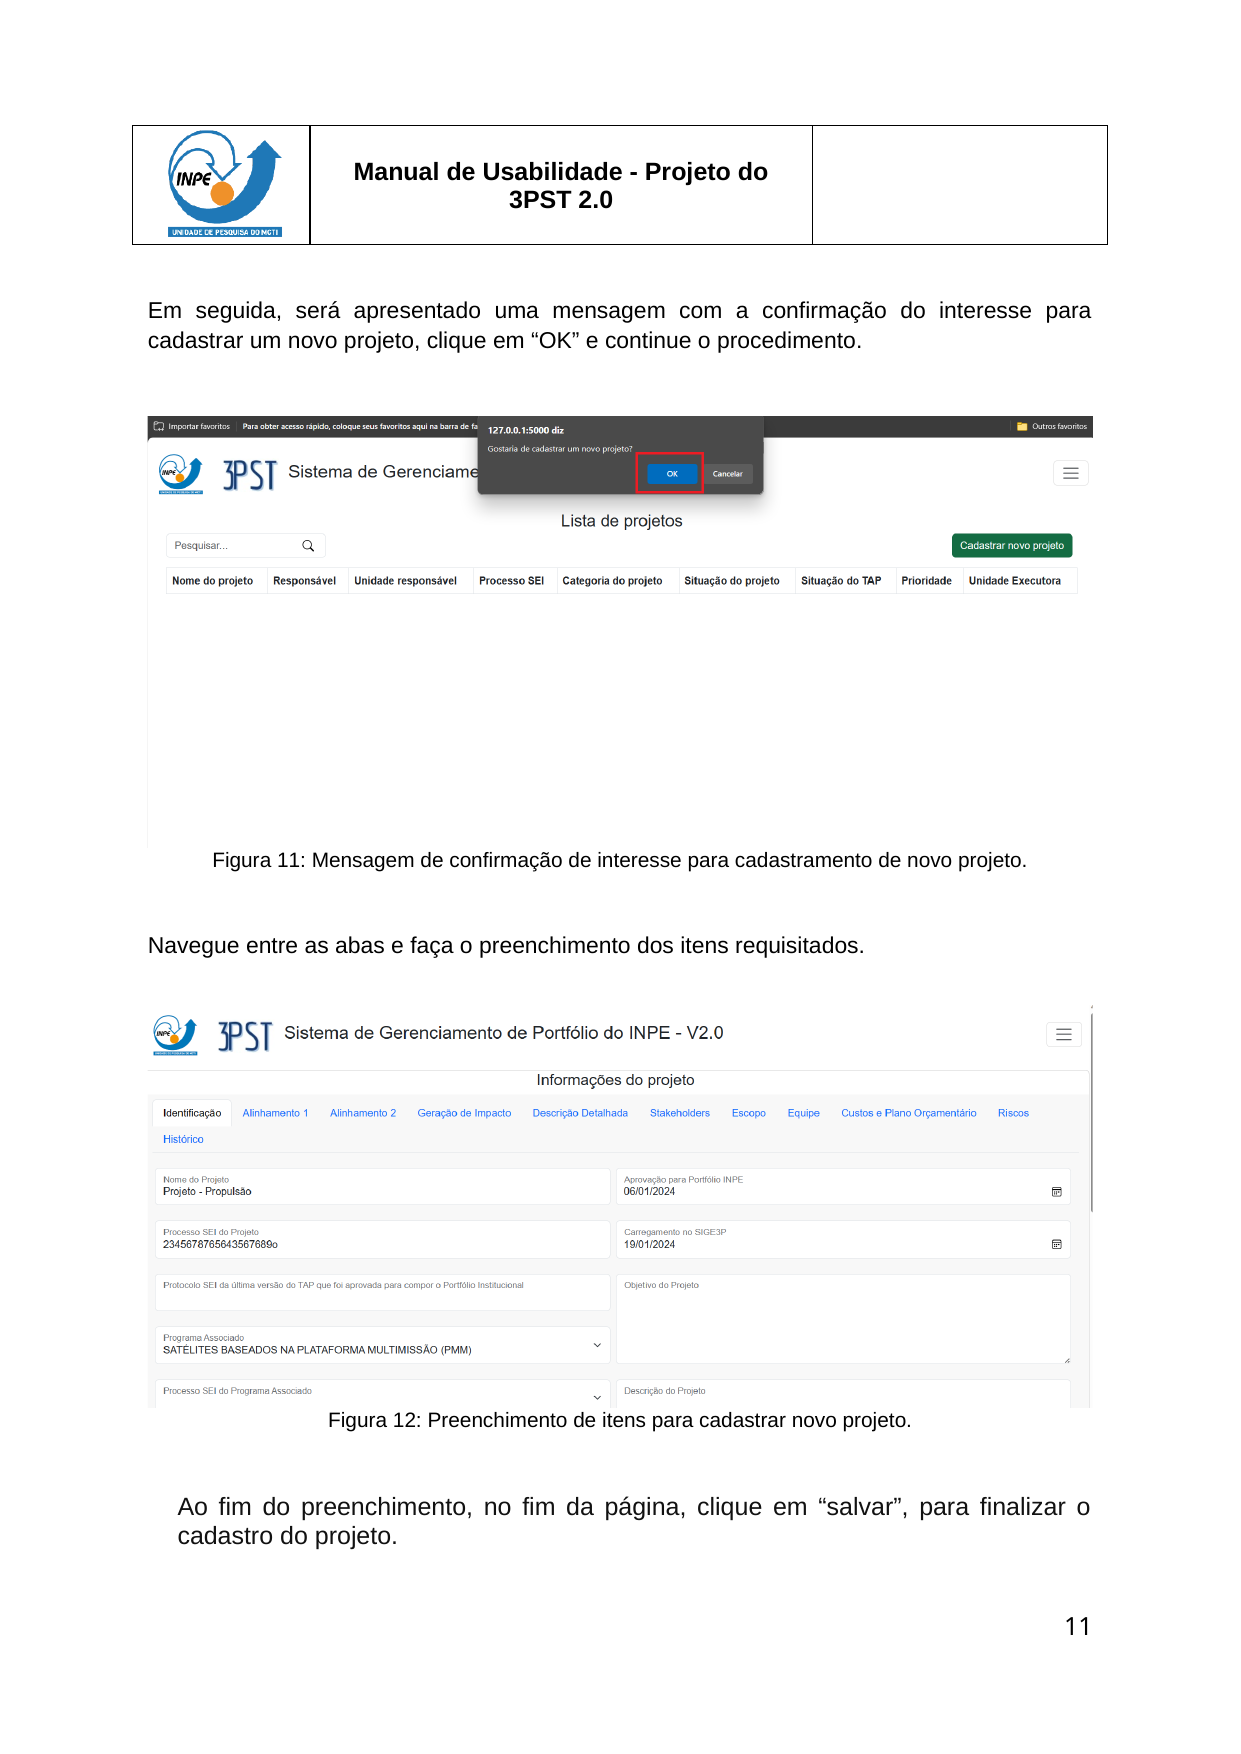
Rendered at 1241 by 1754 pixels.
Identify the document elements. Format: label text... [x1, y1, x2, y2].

text Figura 11: Mensagem de confirmação de interesse para cadastramento de novo projeto. [148, 848, 1092, 872]
text Figura 12: Preenchimento de itens para cadastrar novo projeto. [148, 1408, 1092, 1432]
text Em seguida, será apresentado uma mensagem com a confirmação do interesse para cadastrar um novo projeto, clique em “OK” e continue o procedimento. [148, 297, 1092, 353]
picture [156, 126, 287, 245]
picture [147, 1005, 1093, 1408]
text Ao fim do preenchimento, no fim da página, clique em “salvar”, para finalizar o cadastro do projeto. [177, 1492, 1092, 1549]
picture [147, 416, 1093, 848]
text Navegue entre as abas e faça o preenchimento dos itens requisitados. [148, 932, 1092, 958]
